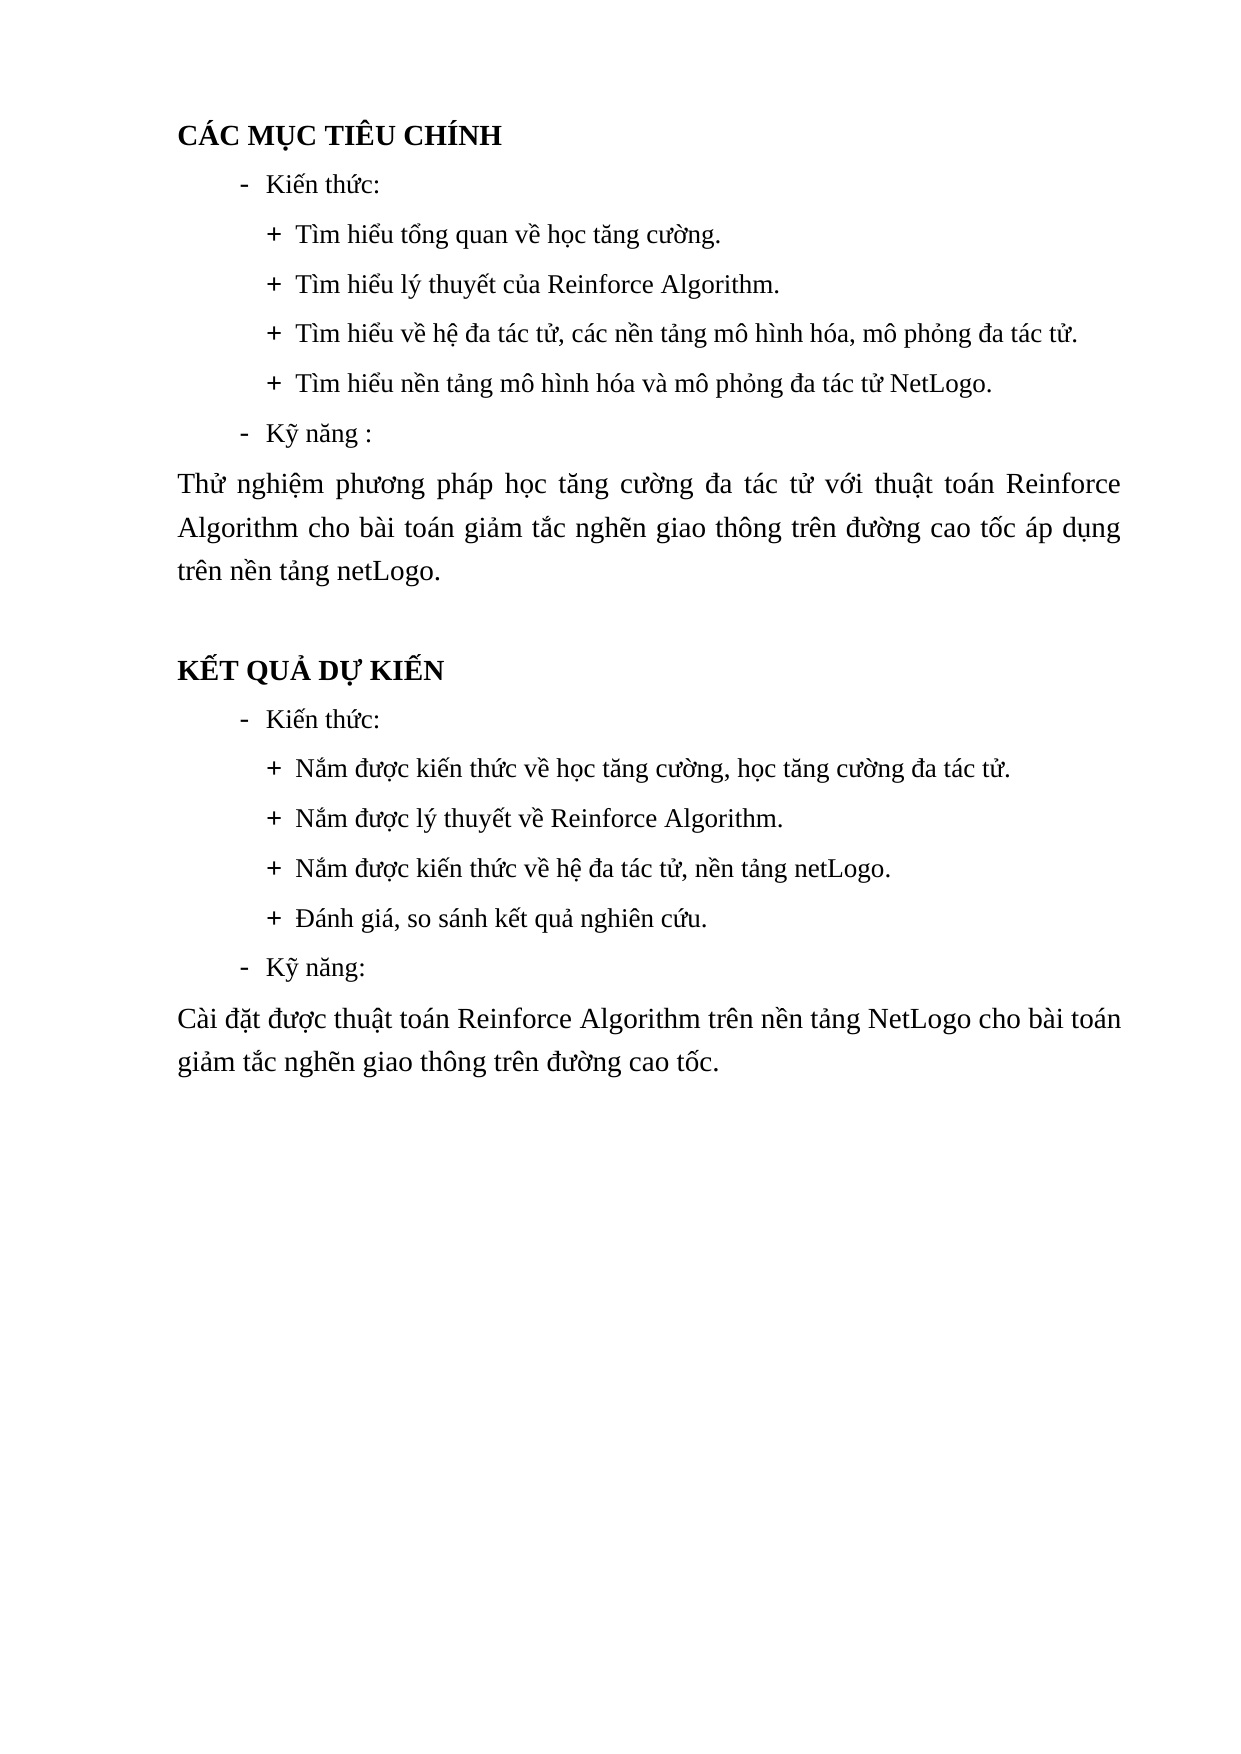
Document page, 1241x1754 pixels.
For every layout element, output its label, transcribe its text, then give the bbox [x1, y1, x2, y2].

text Kiến thức: [236, 168, 1122, 202]
text Tìm hiểu về hệ đa tác tử, các nền tảng mô hình hóa, mô phỏng đa tác tử. [266, 317, 1122, 351]
text Kỹ năng : [236, 417, 1122, 450]
text Tìm hiểu nền tảng mô hình hóa và mô phỏng đa tác tử NetLogo. [266, 367, 1122, 401]
text Nắm được lý thuyết về Reinforce Algorithm. [266, 802, 1122, 836]
text Thử nghiệm phương pháp học tăng cường đa tác tử với thuật toán Reinforce Algorithm cho bài toán giảm tắc nghẽn giao thông trên đường cao tốc áp dụng trên nền tảng netLogo. [177, 466, 1122, 587]
text CÁC MỤC TIÊU CHÍNH [177, 118, 1122, 152]
text Kiến thức: [236, 703, 1122, 736]
text KẾT QUẢ DỰ KIẾN [177, 653, 1122, 687]
text Cài đặt được thuật toán Reinforce Algorithm trên nền tảng NetLogo cho bài toán giảm tắc nghẽn giao thông trên đường cao tốc. [177, 1001, 1122, 1078]
text Nắm được kiến thức về học tăng cường, học tăng cường đa tác tử. [266, 753, 1122, 786]
text Nắm được kiến thức về hệ đa tác tử, nền tảng netLogo. [266, 852, 1122, 885]
text Kỹ năng: [236, 951, 1122, 985]
text Tìm hiểu lý thuyết của Reinforce Algorithm. [266, 268, 1122, 301]
text Đánh giá, so sánh kết quả nghiên cứu. [266, 902, 1122, 935]
text Tìm hiểu tổng quan về học tăng cường. [266, 218, 1122, 251]
